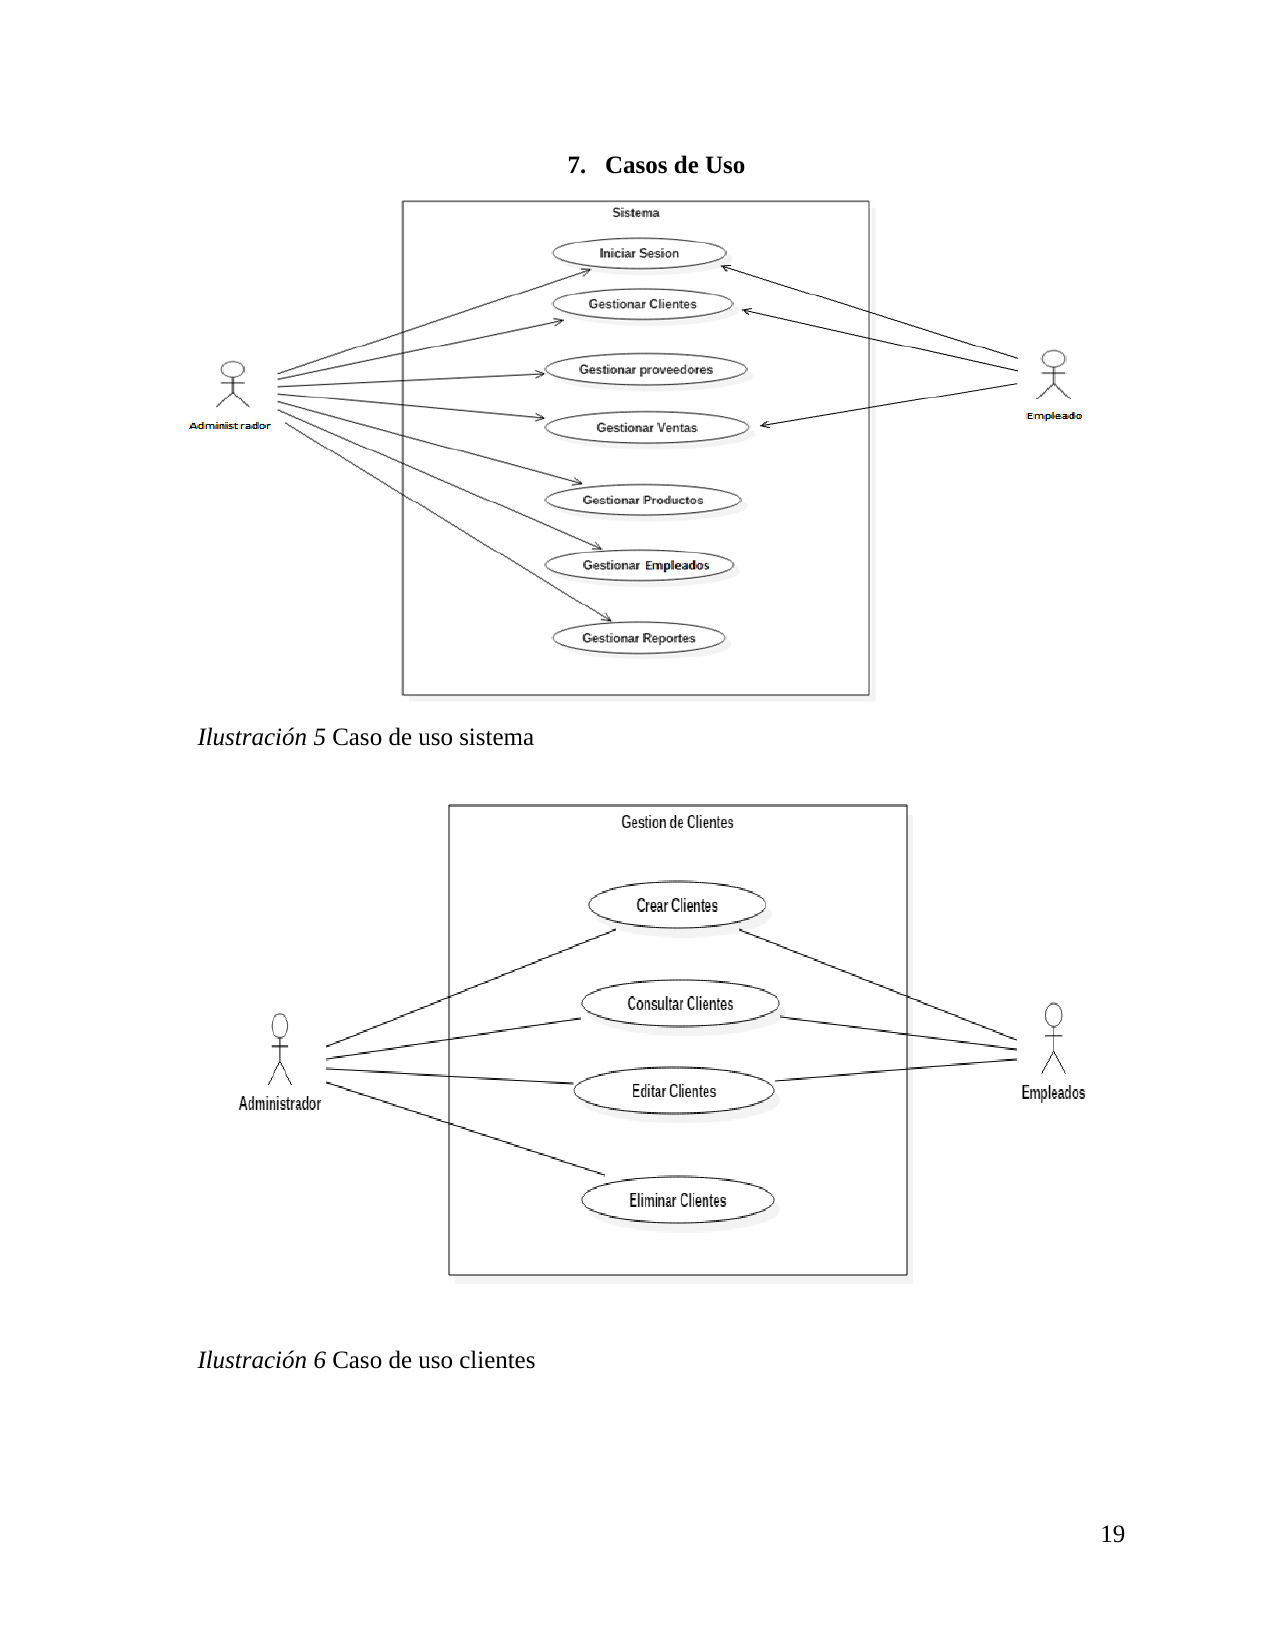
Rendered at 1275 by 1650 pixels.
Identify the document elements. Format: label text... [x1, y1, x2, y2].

picture [177, 191, 1098, 708]
text Ilustración 5 Caso de uso sistema [150, 722, 1125, 751]
text Ilustración 6 Caso de uso clientes [150, 1345, 1125, 1373]
subtitle Casos de Uso [187, 150, 1125, 179]
picture [225, 792, 1125, 1330]
